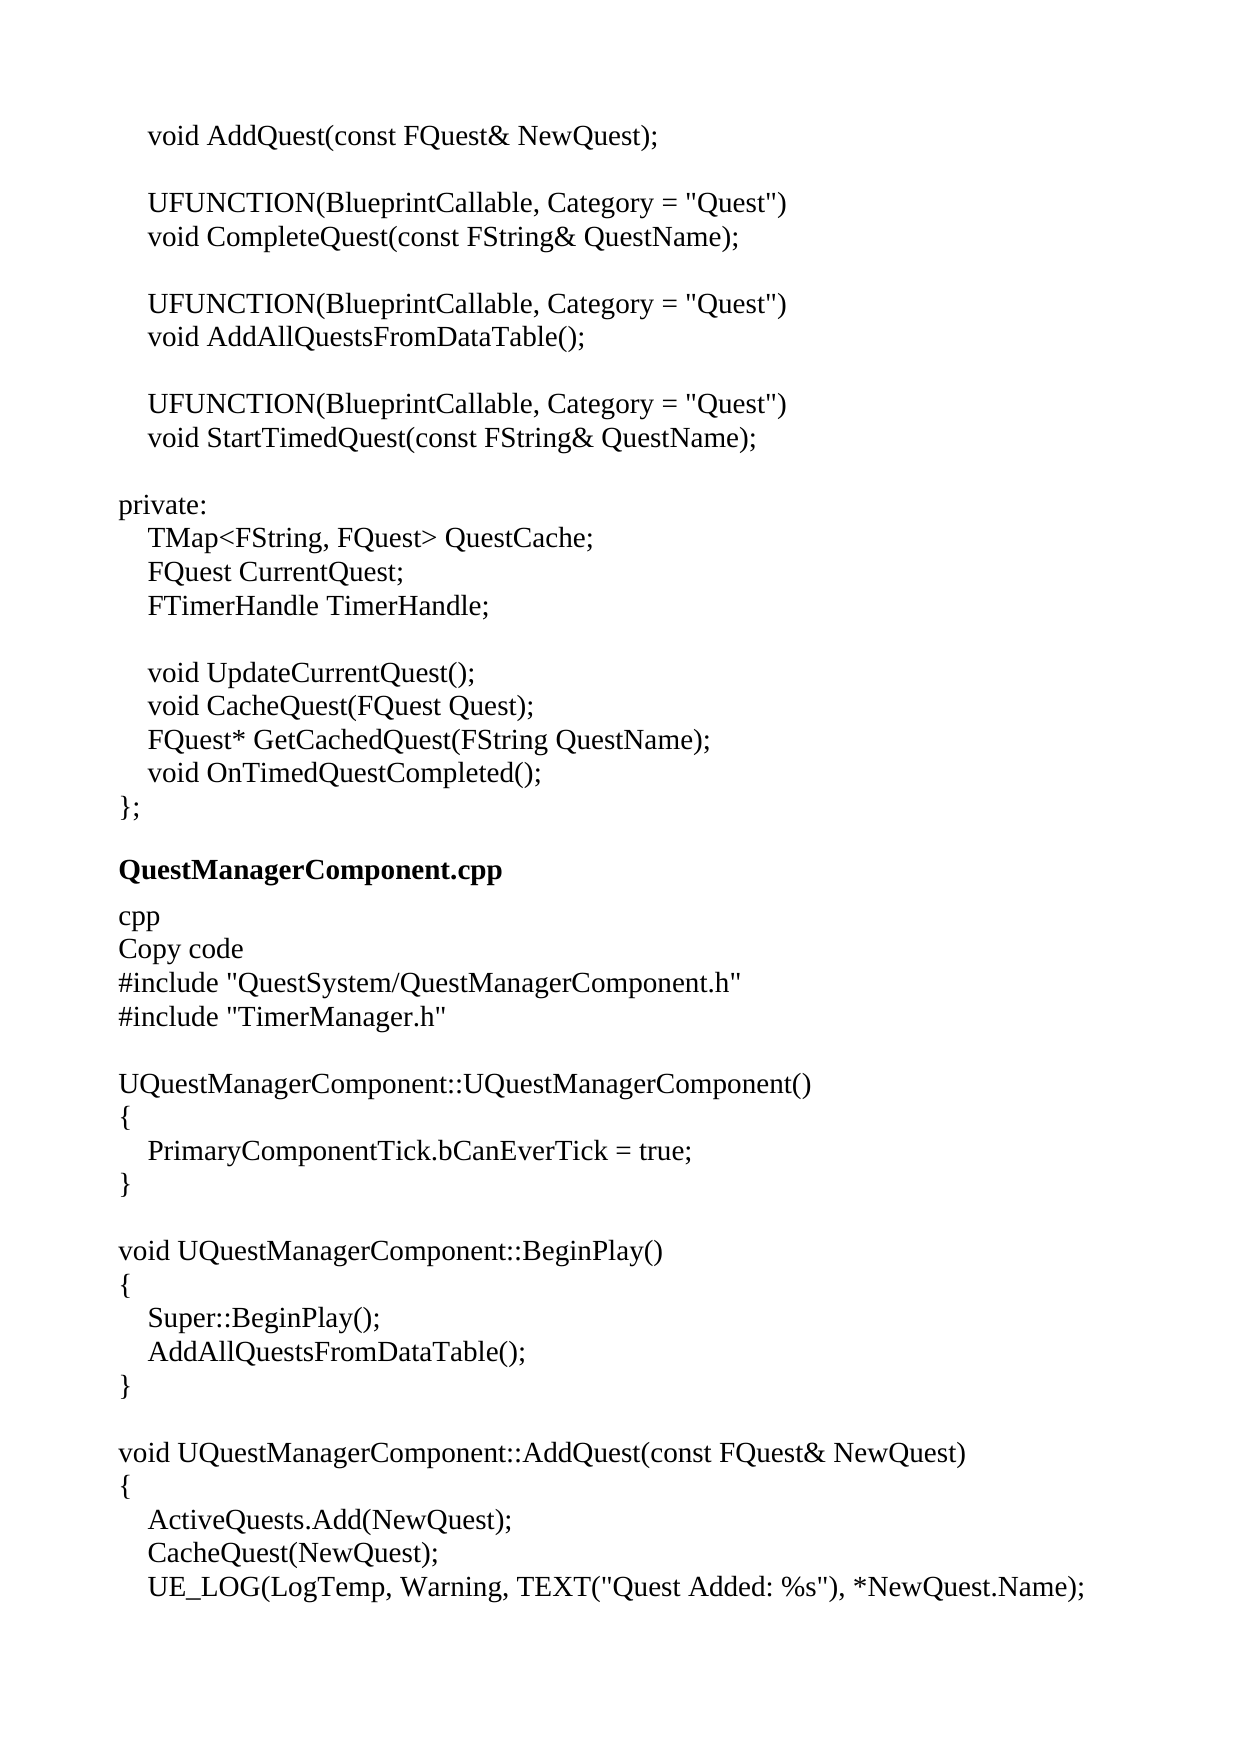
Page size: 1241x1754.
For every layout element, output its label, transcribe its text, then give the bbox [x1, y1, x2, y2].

text FQuest* GetCachedQuest(FString QuestName); [118, 722, 1122, 755]
text } [118, 1368, 1122, 1401]
text void CompleteQuest(const FString& QuestName); [118, 219, 1122, 252]
text UFUNCTION(BlueprintCallable, Category = "Quest") [118, 386, 1122, 420]
text FQuest CurrentQuest; [118, 554, 1122, 588]
text void UpdateCurrentQuest(); [118, 655, 1122, 688]
text Super::BeginPlay(); [118, 1301, 1122, 1334]
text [118, 286, 1122, 319]
text { [118, 1468, 1122, 1502]
text void AddQuest(const FQuest& NewQuest); [118, 118, 1122, 152]
text FTimerHandle TimerHandle; [118, 588, 1122, 621]
text { [118, 1099, 1122, 1133]
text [118, 185, 1122, 219]
text #include "TimerManager.h" [118, 999, 1122, 1032]
text { [118, 1267, 1122, 1301]
text void OnTimedQuestCompleted(); [118, 755, 1122, 789]
subtitle QuestManagerComponent.cpp [118, 852, 1122, 886]
text UE_LOG(LogTemp, Warning, TEXT("Quest Added: %s"), *NewQuest.Name); [118, 1569, 1122, 1602]
text void AddAllQuestsFromDataTable(); [118, 319, 1122, 353]
text AddAllQuestsFromDataTable(); [118, 1334, 1122, 1368]
text void UQuestManagerComponent::AddQuest(const FQuest& NewQuest) [118, 1435, 1122, 1468]
text } [118, 1166, 1122, 1200]
text #include "QuestSystem/QuestManagerComponent.h" [118, 965, 1122, 999]
text CacheQuest(NewQuest); [118, 1535, 1122, 1569]
text }; [118, 789, 1122, 822]
text private: [118, 487, 1122, 521]
text ActiveQuests.Add(NewQuest); [118, 1502, 1122, 1535]
text void CacheQuest(FQuest Quest); [118, 688, 1122, 722]
text Copy code [118, 932, 1122, 965]
text cpp [118, 898, 1122, 932]
text PrimaryComponentTick.bCanEverTick = true; [118, 1133, 1122, 1166]
text UQuestManagerComponent::UQuestManagerComponent() [118, 1066, 1122, 1099]
text void UQuestManagerComponent::BeginPlay() [118, 1233, 1122, 1267]
text TMap<FString, FQuest> QuestCache; [118, 521, 1122, 554]
text void StartTimedQuest(const FString& QuestName); [118, 420, 1122, 453]
